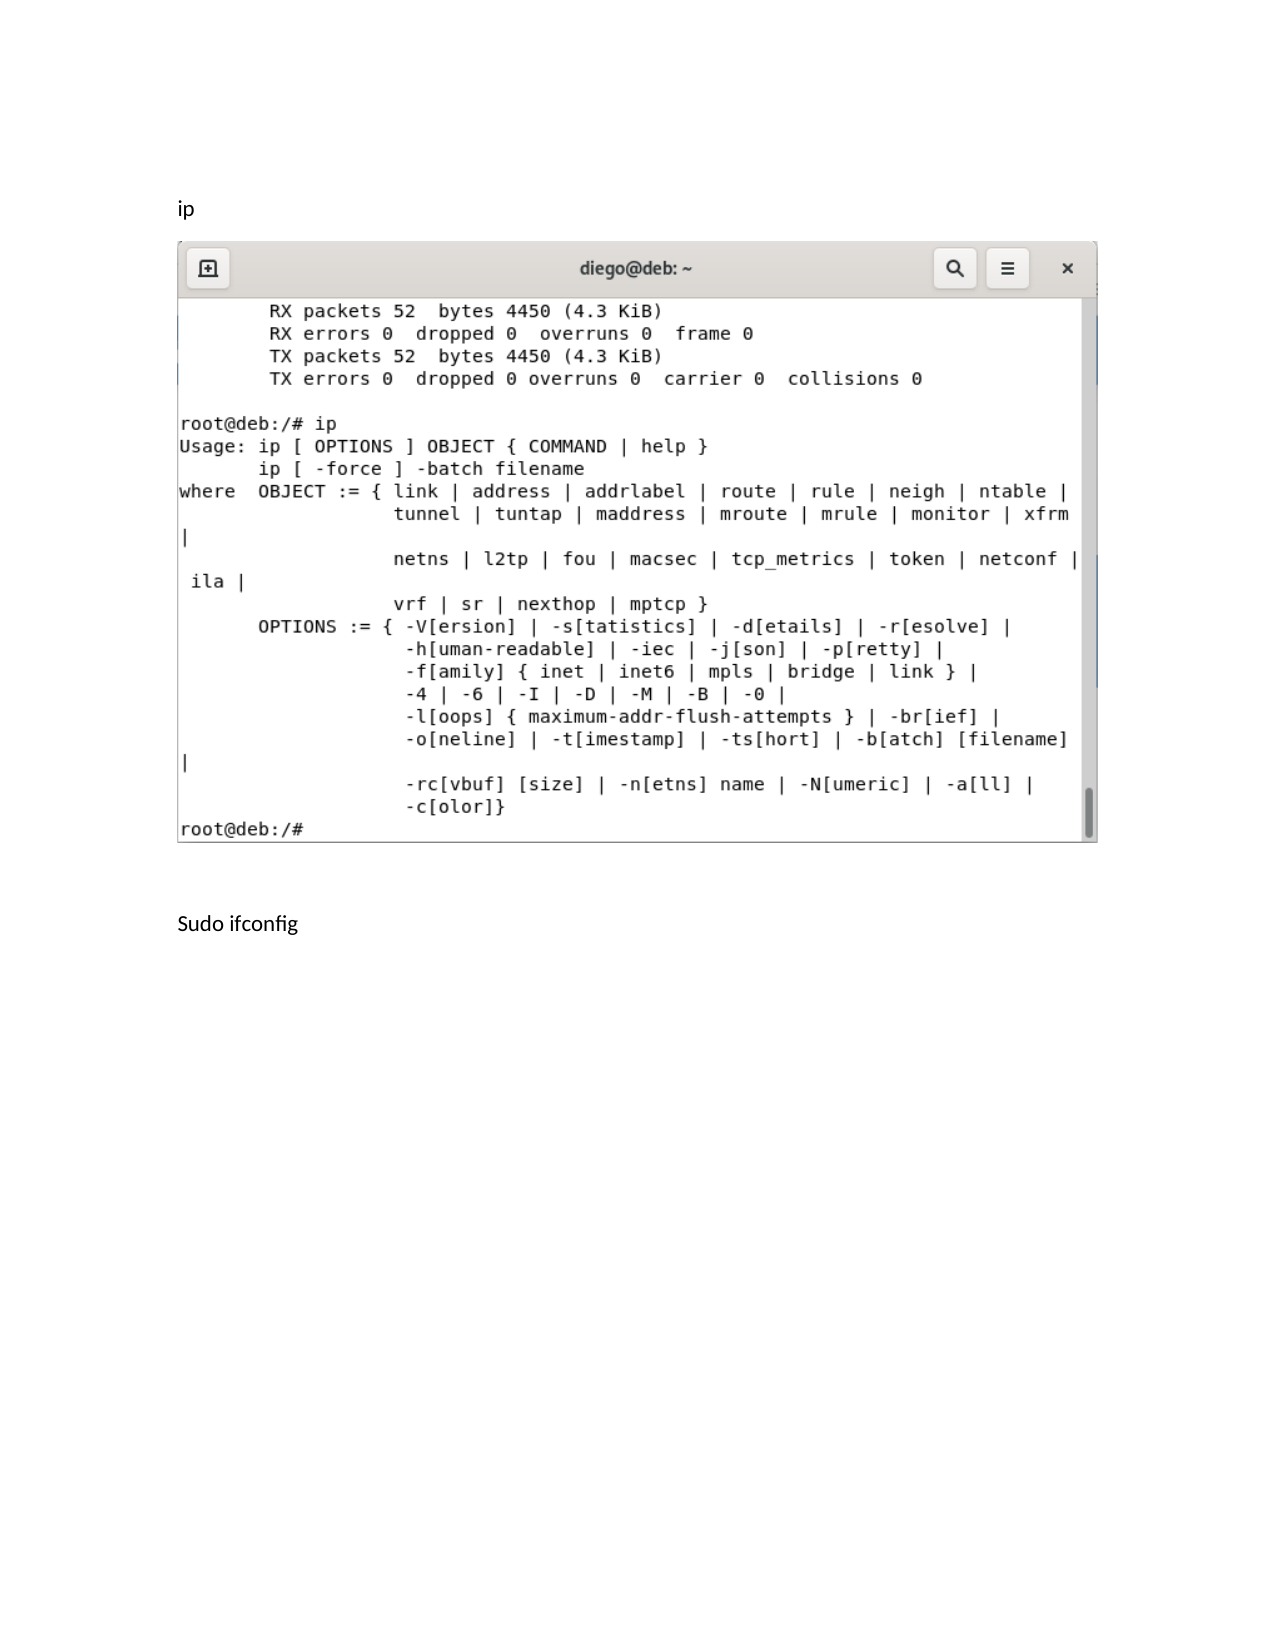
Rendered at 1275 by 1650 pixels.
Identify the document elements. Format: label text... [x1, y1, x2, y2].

text Sudo ifconfig [177, 909, 1098, 937]
picture [177, 241, 1098, 843]
text ip [177, 194, 1098, 222]
